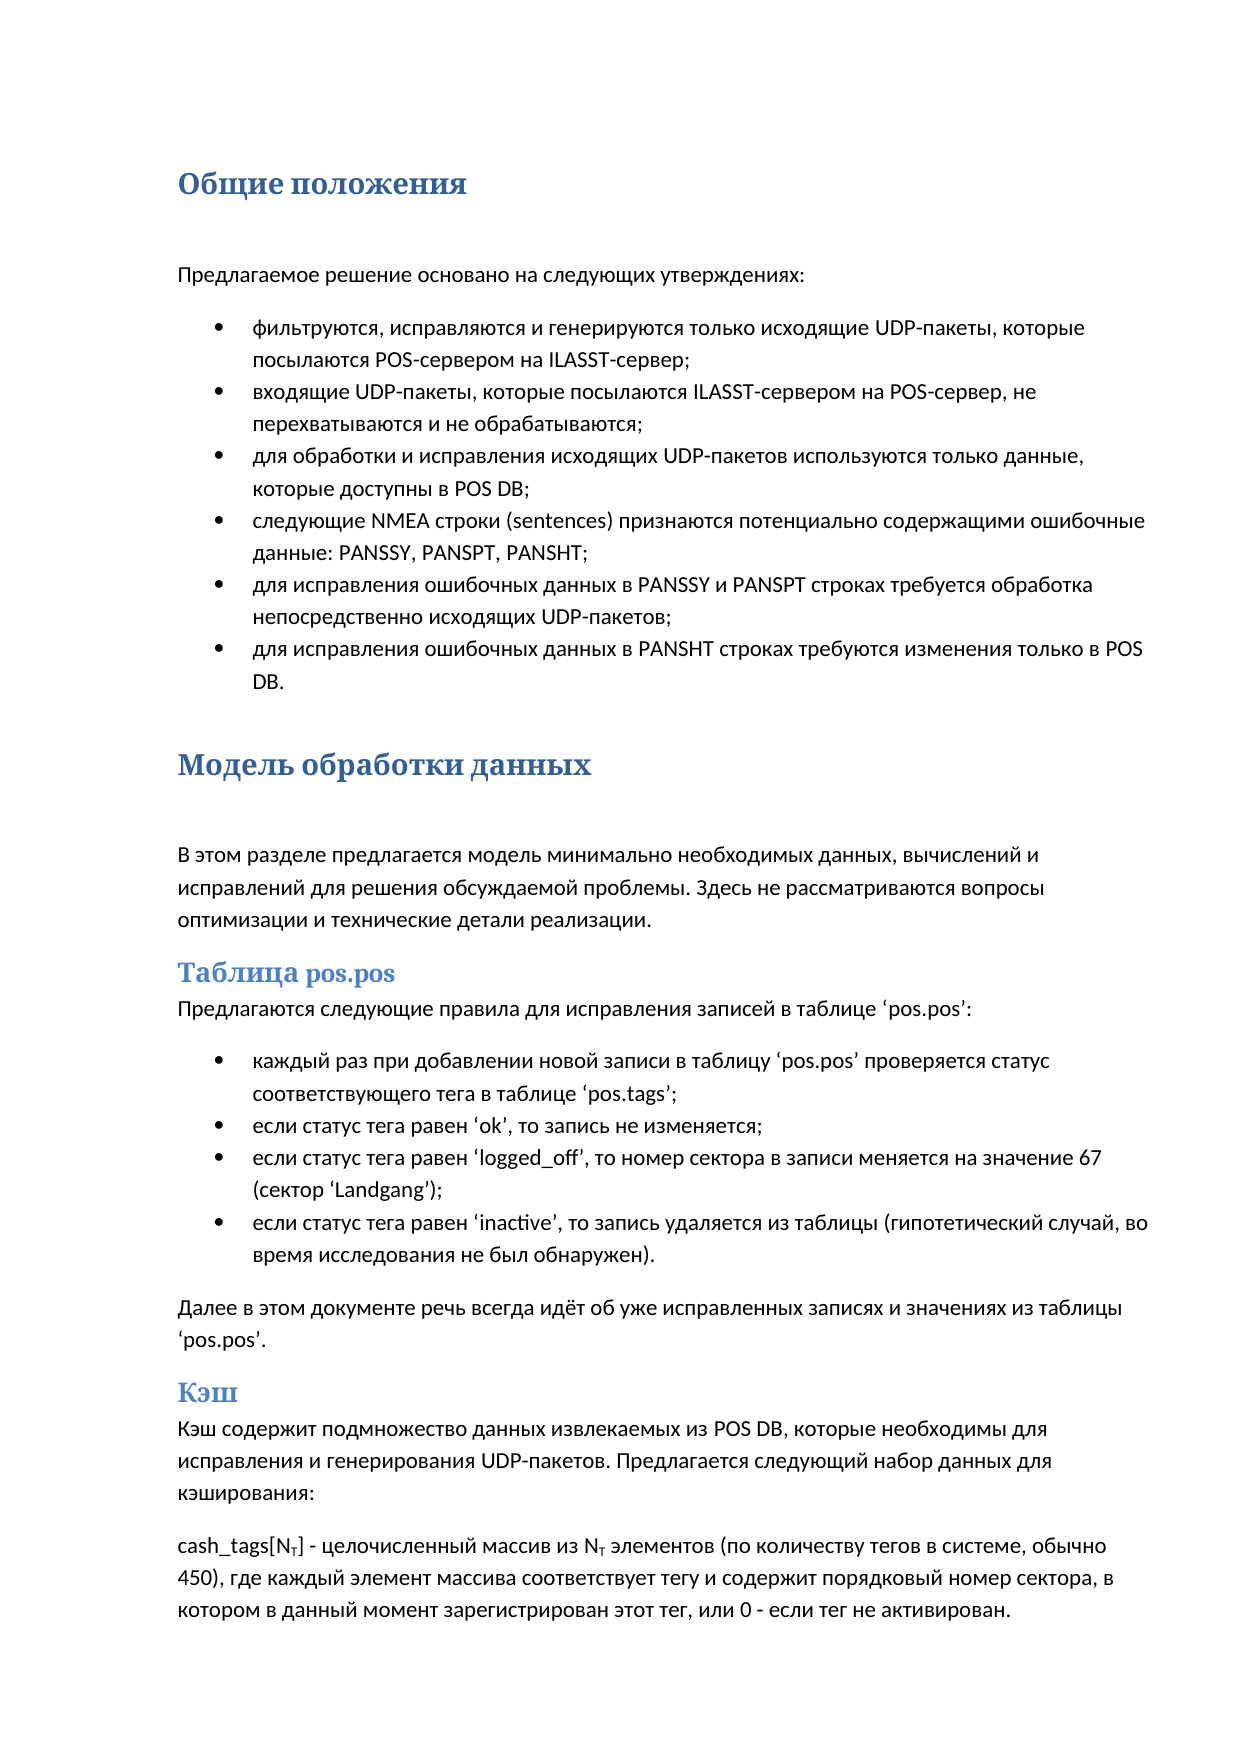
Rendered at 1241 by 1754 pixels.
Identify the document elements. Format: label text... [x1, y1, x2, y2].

list если статус тега равен ‘ok’, то запись не изменяется; [215, 1111, 1152, 1139]
list для исправления ошибочных данных в PANSSY и PANSPT строках требуется обработка непосредственно исходящих UDP-пакетов; [215, 570, 1152, 630]
list фильтруются, исправляются и генерируются только исходящие UDP-пакеты, которые посылаются POS-сервером на ILASST-сервер; [215, 313, 1152, 373]
text Предлагаются следующие правила для исправления записей в таблице ‘pos.pos’: [177, 994, 1152, 1022]
text В этом разделе предлагается модель минимально необходимых данных, вычислений и исправлений для решения обсуждаемой проблемы. Здесь не рассматриваются вопросы оптимизации и технические детали реализации. [177, 841, 1152, 933]
subtitle Кэш [177, 1378, 1152, 1409]
list если статус тега равен ‘inactive’, то запись удаляется из таблицы (гипотетический случай, во время исследования не был обнаружен). [215, 1208, 1152, 1268]
subtitle Таблица pos.pos [177, 958, 1152, 989]
text cash_tags[NT] - целочисленный массив из NT элементов (по количеству тегов в системе, обычно 450), где каждый элемент массива соответствует тегу и содержит порядковый номер сектора, в котором в данный момент зарегистрирован этот тег, или 0 - если тег не активирован. [177, 1531, 1152, 1623]
list следующие NMEA строки (sentences) признаются потенциально содержащими ошибочные данные: PANSSY, PANSPT, PANSHT; [215, 506, 1152, 566]
list если статус тега равен ‘logged_off’, то номер сектора в записи меняется на значение 67 (сектор ‘Landgang’); [215, 1143, 1152, 1203]
text Предлагаемое решение основано на следующих утверждениях: [177, 260, 1152, 288]
list входящие UDP-пакеты, которые посылаются ILASST-сервером на POS-сервер, не перехватываются и не обрабатываются; [215, 377, 1152, 437]
subtitle Общие положения [177, 168, 1152, 202]
list для обработки и исправления исходящих UDP-пакетов используются только данные, которые доступны в POS DB; [215, 441, 1152, 502]
list каждый раз при добавлении новой записи в таблицу ‘pos.pos’ проверяется статус соответствующего тега в таблице ‘pos.tags’; [215, 1047, 1152, 1107]
text Кэш содержит подмножество данных извлекаемых из POS DB, которые необходимы для исправления и генерирования UDP-пакетов. Предлагается следующий набор данных для кэширования: [177, 1414, 1152, 1506]
subtitle Модель обработки данных [177, 749, 1152, 782]
text Далее в этом документе речь всегда идёт об уже исправленных записях и значениях из таблицы ‘pos.pos’. [177, 1293, 1152, 1353]
list для исправления ошибочных данных в PANSHT строках требуются изменения только в POS DB. [215, 634, 1152, 695]
